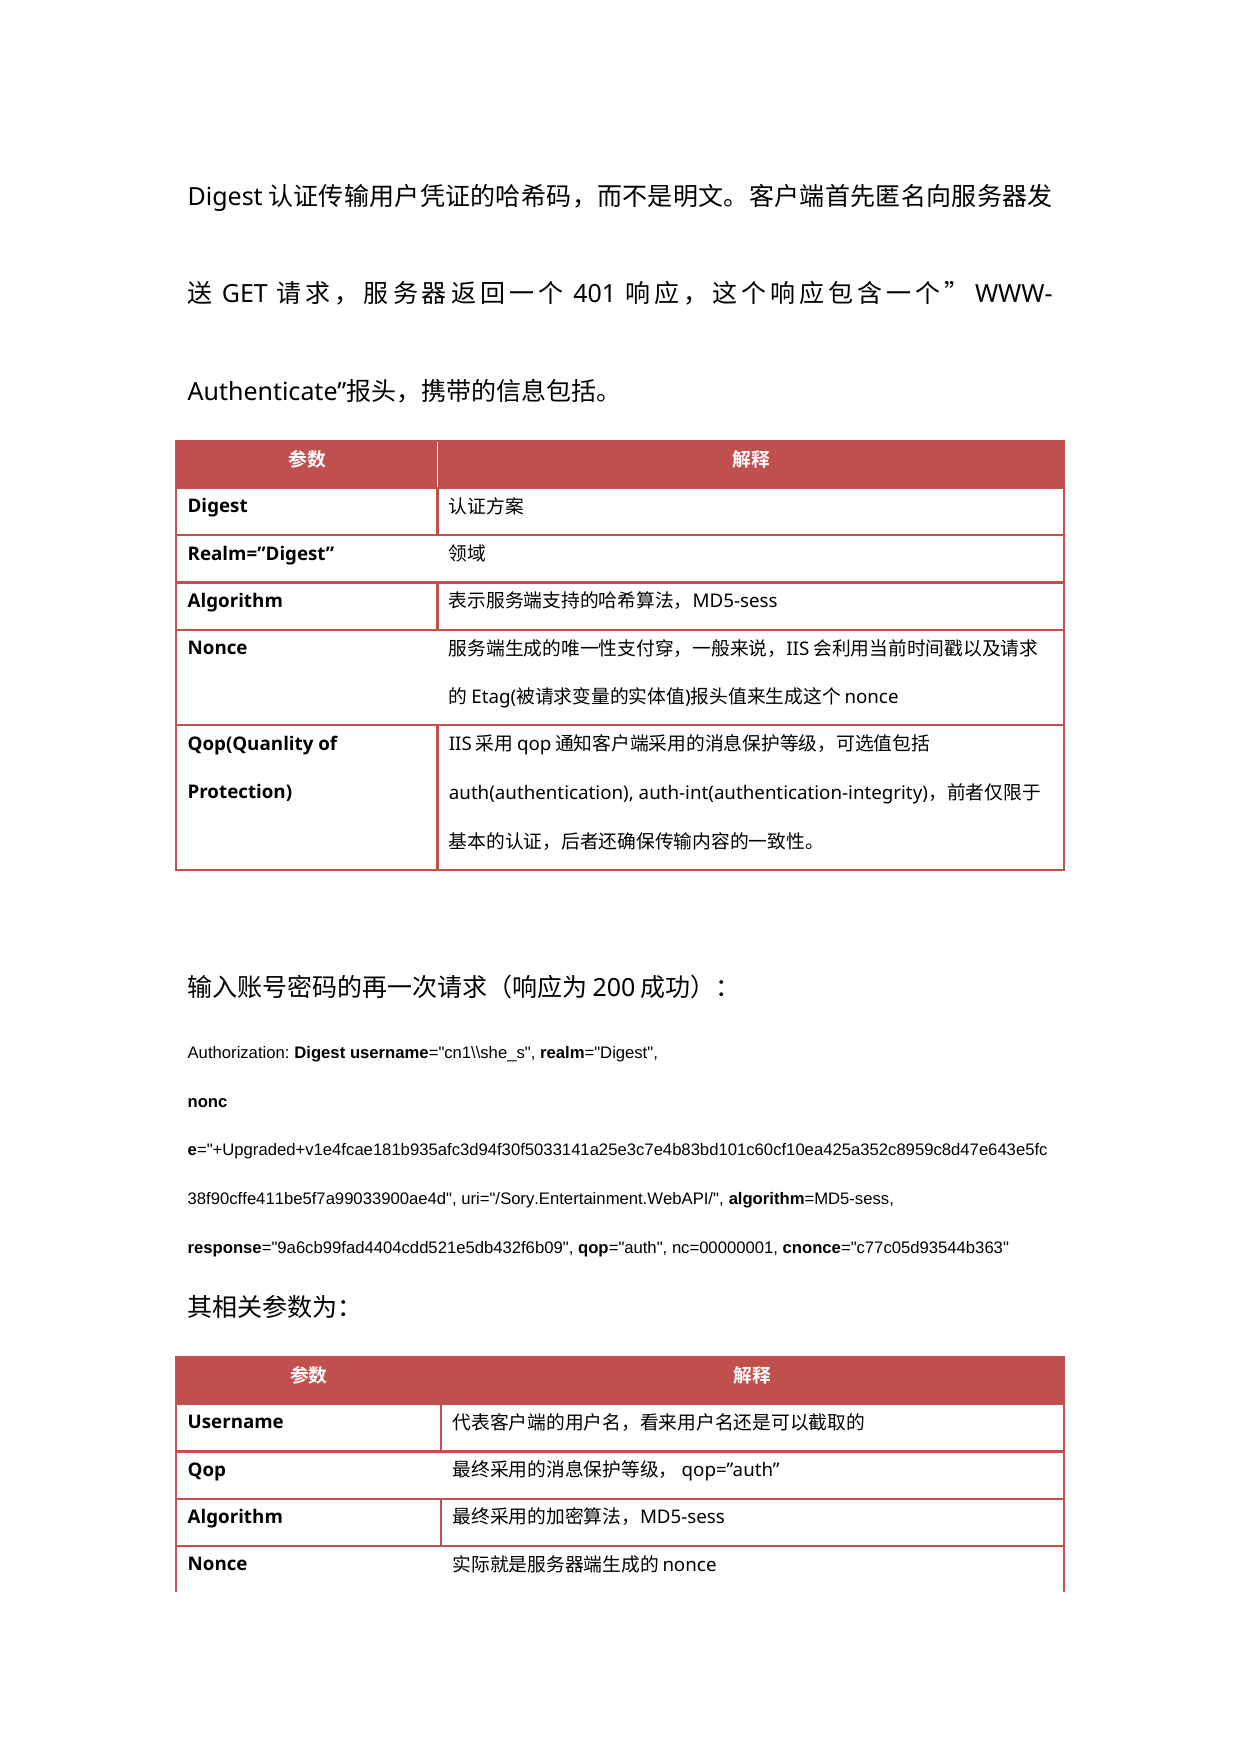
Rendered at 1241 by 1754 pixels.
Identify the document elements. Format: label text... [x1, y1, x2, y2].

table_cell Qop [177, 1453, 441, 1497]
table_cell 表示服务端支持的哈希算法，MD5-sess [439, 584, 1063, 628]
table_cell 实际就是服务器端生成的nonce [441, 1547, 1063, 1592]
table_cell Realm=”Digest” [177, 536, 437, 581]
table_cell Nonce [177, 631, 437, 724]
table_cell Username [177, 1405, 440, 1450]
table_cell Qop(Quanlity of Protection) [177, 726, 436, 869]
table_cell 最终采用的加密算法，MD5-sess [442, 1500, 1063, 1544]
table_cell 代表客户端的用户名，看来用户名还是可以截取的 [442, 1405, 1063, 1450]
text 输入账号密码的再一次请求（响应为200成功）： [187, 953, 1053, 1018]
table_cell 领域 [438, 536, 1063, 581]
table_cell IIS采用qop通知客户端采用的消息保护等级，可选值包括auth(authentication), auth-int(authentication-integrity)，前者仅限于基本的认证，后者还确保传输内容的一致性。 [439, 726, 1063, 869]
text 其相关参数为： [187, 1273, 1053, 1338]
text Digest认证传输用户凭证的哈希码，而不是明文。客户端首先匿名向服务器发送GET请求，服务器返回一个401响应，这个响应包含一个”WWW-Authenticate”报头，携带的信息包括。 [187, 162, 1053, 422]
table_cell 最终采用的消息保护等级， qop=”auth” [441, 1453, 1063, 1497]
table_cell Algorithm [177, 584, 436, 628]
text Authorization: Digest username="cn1\\she_s", realm="Digest", nonce="+Upgraded+v1e4fcae181b935afc3d94f30f5033141a25e3c7e4b83bd101c60cf10ea425a352c8959c8d47e643e5fc38f90cffe411be5f7a99033900ae4d", uri="/Sory.Entertainment.WebAPI/", algorithm=MD5-sess, response="9a6cb99fad4404cdd521e5db432f6b09", qop="auth", nc=00000001, cnonce="c77c05d93544b363" [187, 1036, 1053, 1263]
table_header 参数 [177, 1358, 441, 1403]
table_header 解释 [441, 1358, 1063, 1403]
table_cell Digest [177, 489, 436, 534]
table_header 参数 [177, 442, 437, 487]
table_cell Nonce [177, 1547, 441, 1592]
table_cell 服务端生成的唯一性支付穿，一般来说，IIS会利用当前时间戳以及请求的Etag(被请求变量的实体值)报头值来生成这个nonce [438, 631, 1063, 724]
table_cell 认证方案 [439, 489, 1063, 534]
table_cell Algorithm [177, 1500, 440, 1544]
table_header 解释 [438, 442, 1063, 487]
